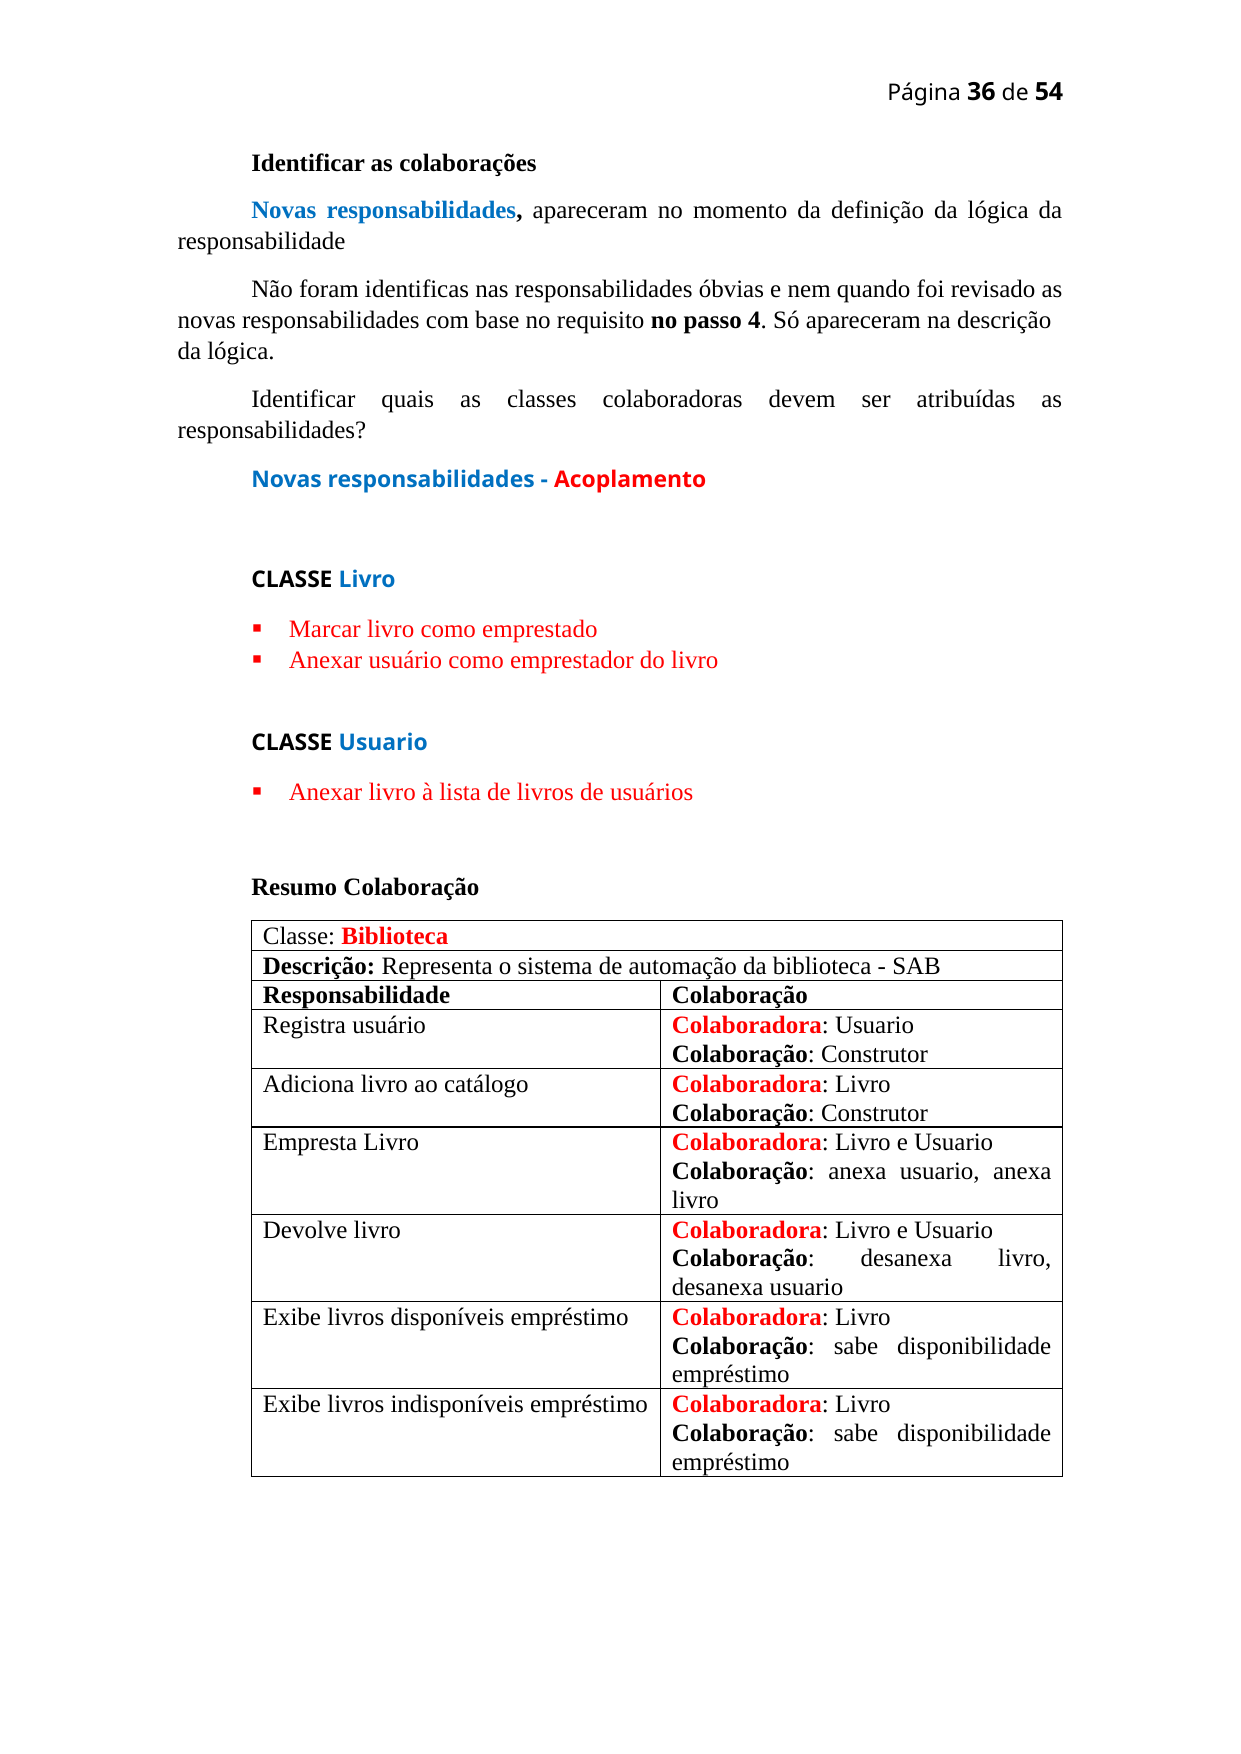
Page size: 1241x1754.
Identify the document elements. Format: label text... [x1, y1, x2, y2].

text CLASSE Usuario [177, 726, 1063, 758]
table_cell Responsabilidade [252, 981, 660, 1009]
table_header Classe: Biblioteca [252, 921, 1062, 950]
text Identificar quais as classes colaboradoras devem ser atribuídas as responsabilidades? [177, 384, 1063, 444]
table_cell Adiciona livro ao catálogo [252, 1069, 660, 1126]
text Identificar as colaborações [251, 148, 1063, 176]
table_cell Exibe livros indisponíveis empréstimo [252, 1389, 660, 1476]
text Novas responsabilidades - Acoplamento [177, 463, 1063, 494]
text CLASSE Livro [177, 563, 1063, 595]
table_cell Registra usuário [252, 1010, 660, 1068]
table_cell Colaboradora: Livro Colaboração: Construtor [661, 1069, 1062, 1126]
list Marcar livro como emprestado [251, 614, 1063, 643]
text Não foram identificas nas responsabilidades óbvias e nem quando foi revisado as novas responsabilidades com base no requisito no passo 4. Só apareceram na descrição da lógica. [177, 274, 1063, 365]
table_cell Empresta Livro [252, 1128, 660, 1214]
table_cell Devolve livro [252, 1215, 660, 1301]
table_cell Colaboradora: Livro e Usuario Colaboração: anexa usuario, anexa livro [661, 1128, 1062, 1214]
table_cell Descrição: Representa o sistema de automação da biblioteca - SAB [252, 951, 1062, 979]
table_cell Colaboradora: Livro e Usuario Colaboração: desanexa livro, desanexa usuario [661, 1215, 1062, 1301]
table_cell Colaboração [661, 981, 1062, 1009]
list Anexar usuário como emprestador do livro [251, 645, 1063, 674]
list Anexar livro à lista de livros de usuários [251, 777, 1063, 806]
text Novas responsabilidades, apareceram no momento da definição da lógica da responsabilidade [177, 195, 1063, 255]
table_cell Exibe livros disponíveis empréstimo [252, 1302, 660, 1388]
table_cell Colaboradora: Livro Colaboração: sabe disponibilidade empréstimo [661, 1389, 1062, 1476]
table_cell Colaboradora: Usuario Colaboração: Construtor [661, 1010, 1062, 1068]
text Resumo Colaboração [251, 872, 1063, 901]
table_cell Colaboradora: Livro Colaboração: sabe disponibilidade empréstimo [661, 1302, 1062, 1388]
